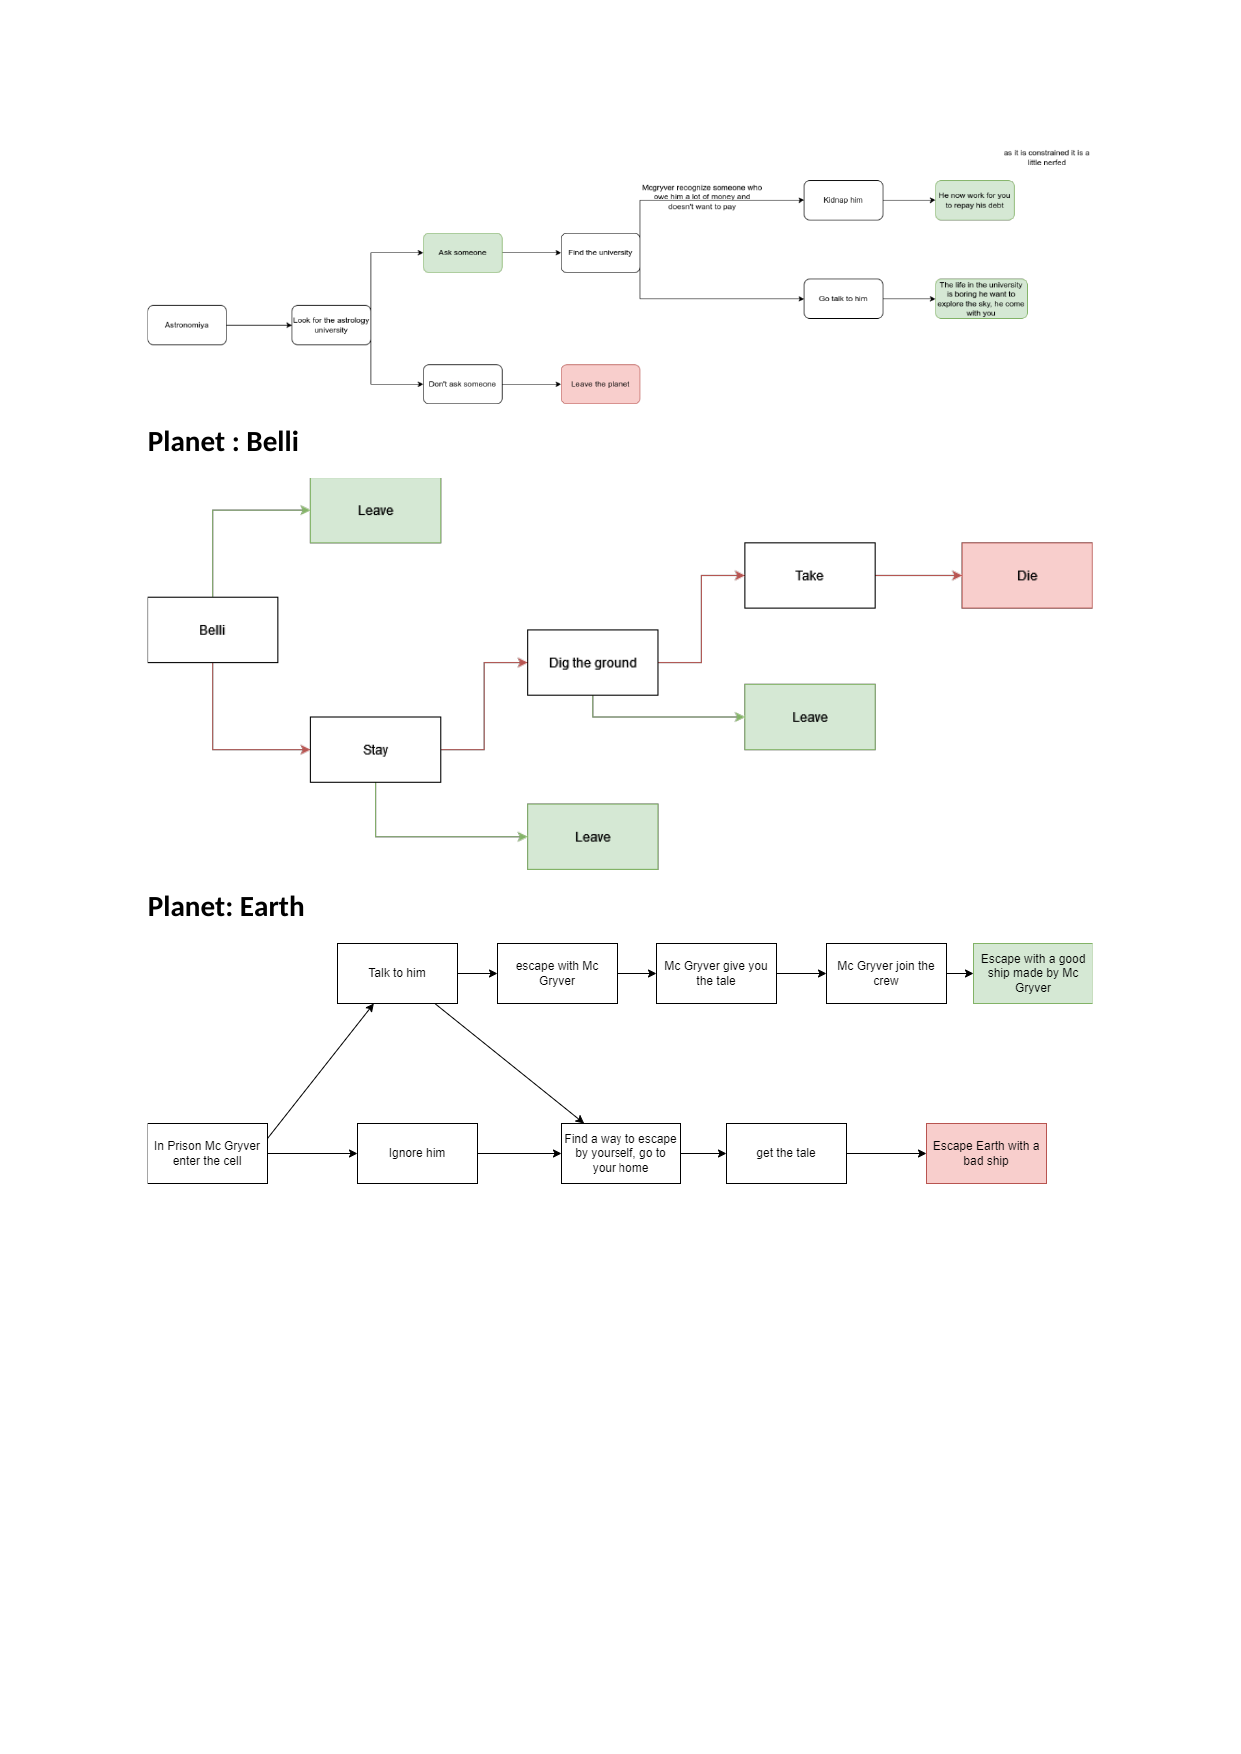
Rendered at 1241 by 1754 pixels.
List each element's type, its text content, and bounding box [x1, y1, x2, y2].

picture [147, 943, 1093, 1184]
text Planet : Belli [148, 423, 1093, 458]
picture [147, 478, 1093, 870]
text Planet: Earth [148, 888, 1093, 924]
picture [147, 147, 1093, 404]
